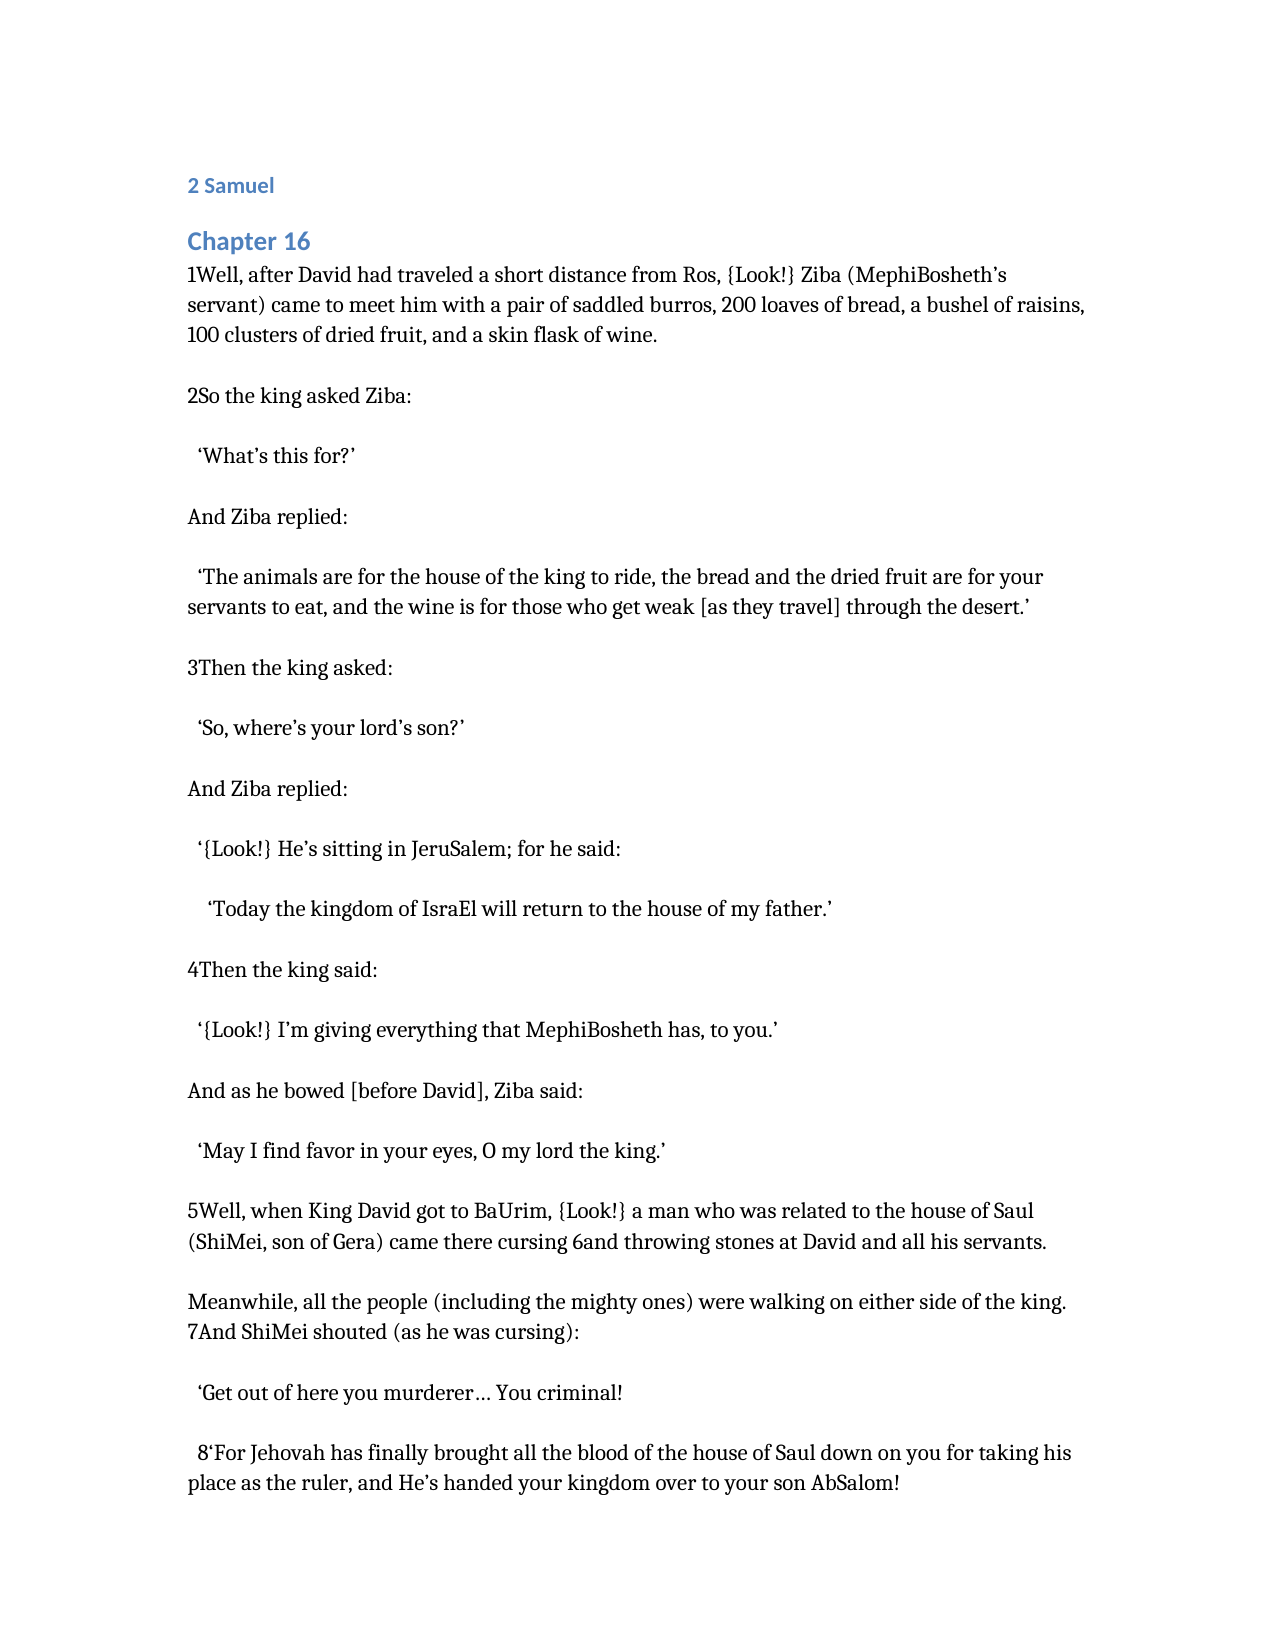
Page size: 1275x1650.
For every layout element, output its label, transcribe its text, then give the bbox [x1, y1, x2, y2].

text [187, 262, 1087, 1496]
subtitle Chapter 16 [187, 224, 1087, 257]
subtitle 2 Samuel [187, 171, 1087, 199]
